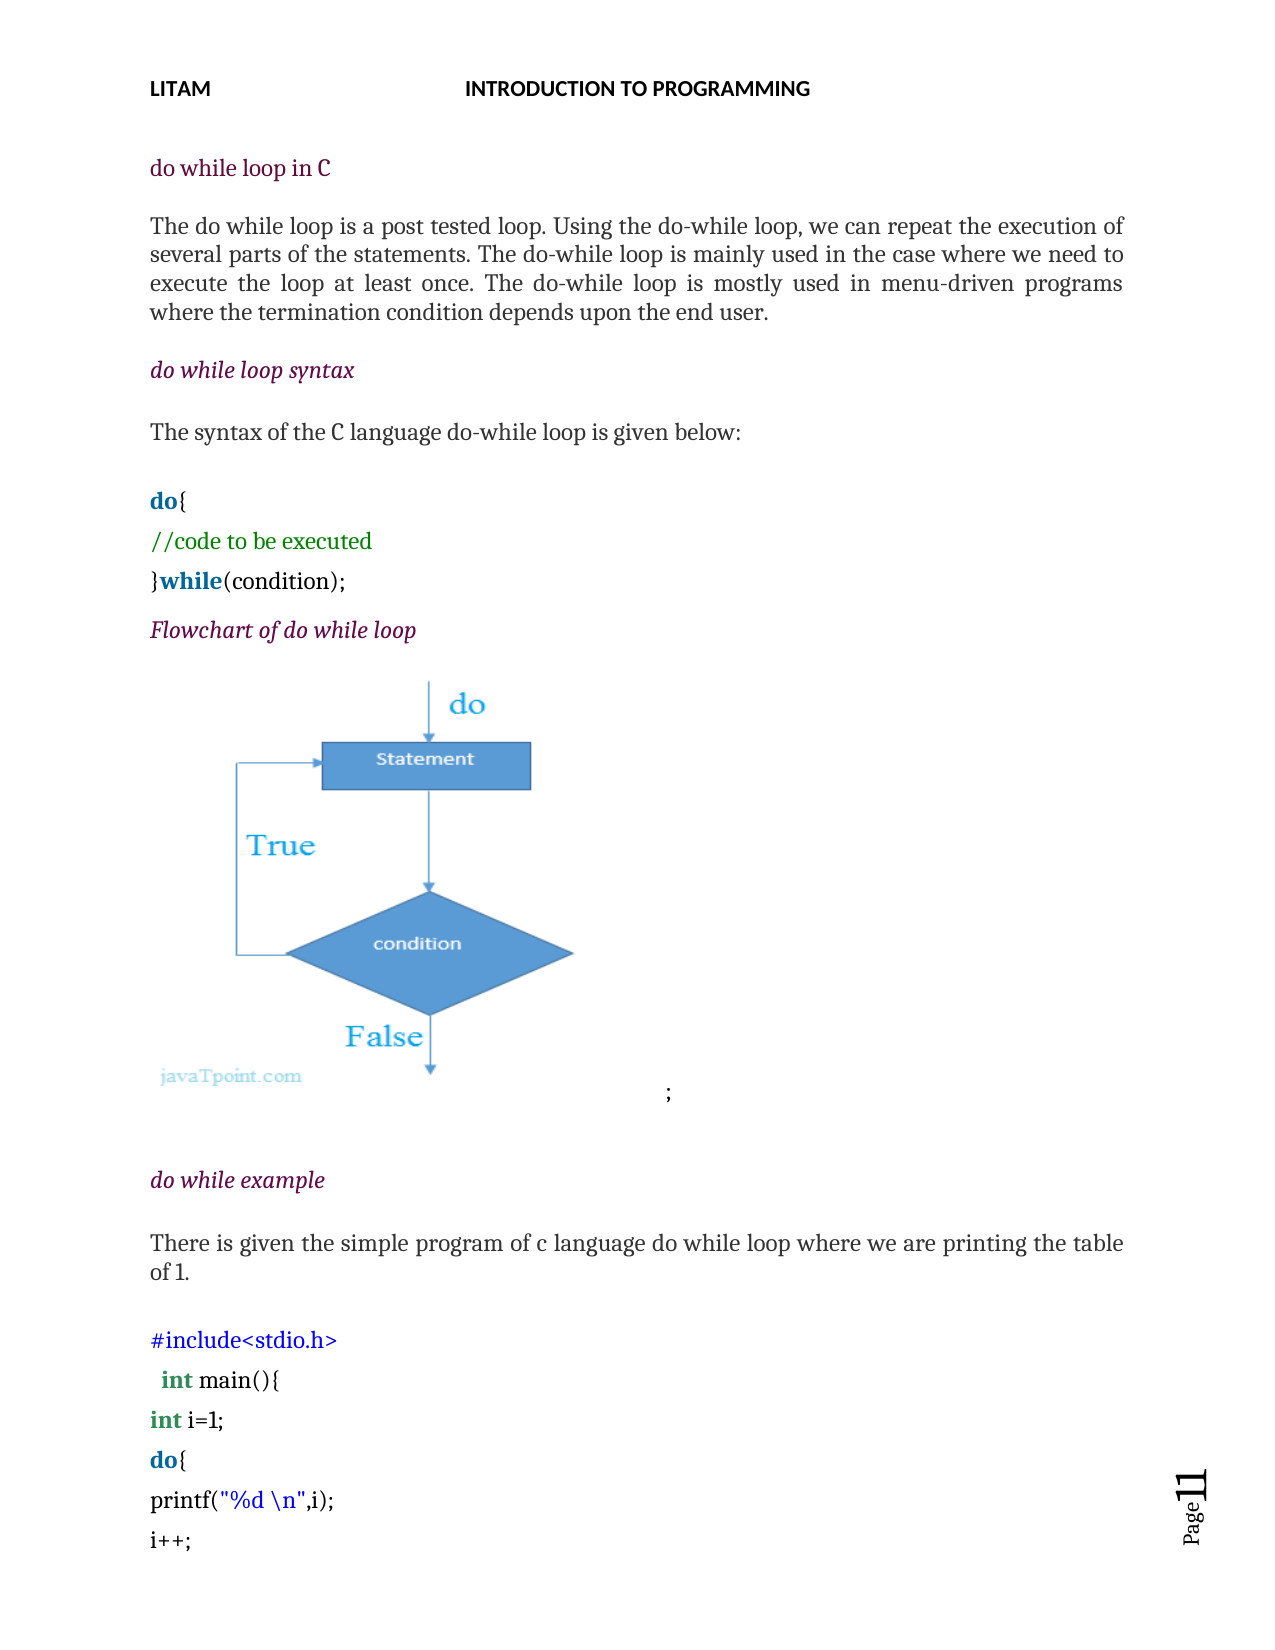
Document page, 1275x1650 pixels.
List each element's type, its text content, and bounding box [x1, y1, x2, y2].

text The syntax of the C language do-while loop is given below: [150, 418, 1125, 447]
text do{ [150, 1435, 1125, 1475]
text int i=1; [150, 1395, 1125, 1435]
text There is given the simple program of c language do while loop where we are printing the table of 1. [150, 1229, 1125, 1286]
text i++; [150, 1515, 1125, 1555]
text #include<stdio.h> [150, 1315, 1125, 1355]
picture [150, 649, 666, 1100]
text int main(){ [150, 1355, 1125, 1395]
subtitle do while loop syntax [150, 356, 1125, 384]
text do{ [150, 476, 1125, 516]
subtitle do while loop in C [150, 150, 1125, 182]
text }while(condition); [150, 556, 1125, 596]
subtitle do while example [150, 1166, 1125, 1195]
text printf("%d \n",i); [150, 1475, 1125, 1515]
subtitle Flowchart of do while loop [150, 616, 1125, 645]
text //code to be executed [150, 516, 1125, 556]
text The do while loop is a post tested loop. Using the do-while loop, we can repeat the execution of several parts of the statements. The do-while loop is mainly used in the case where we need to execute the loop at least once. The do-while loop is mostly used in menu-driven programs where the termination condition depends upon the end user. [150, 212, 1125, 327]
